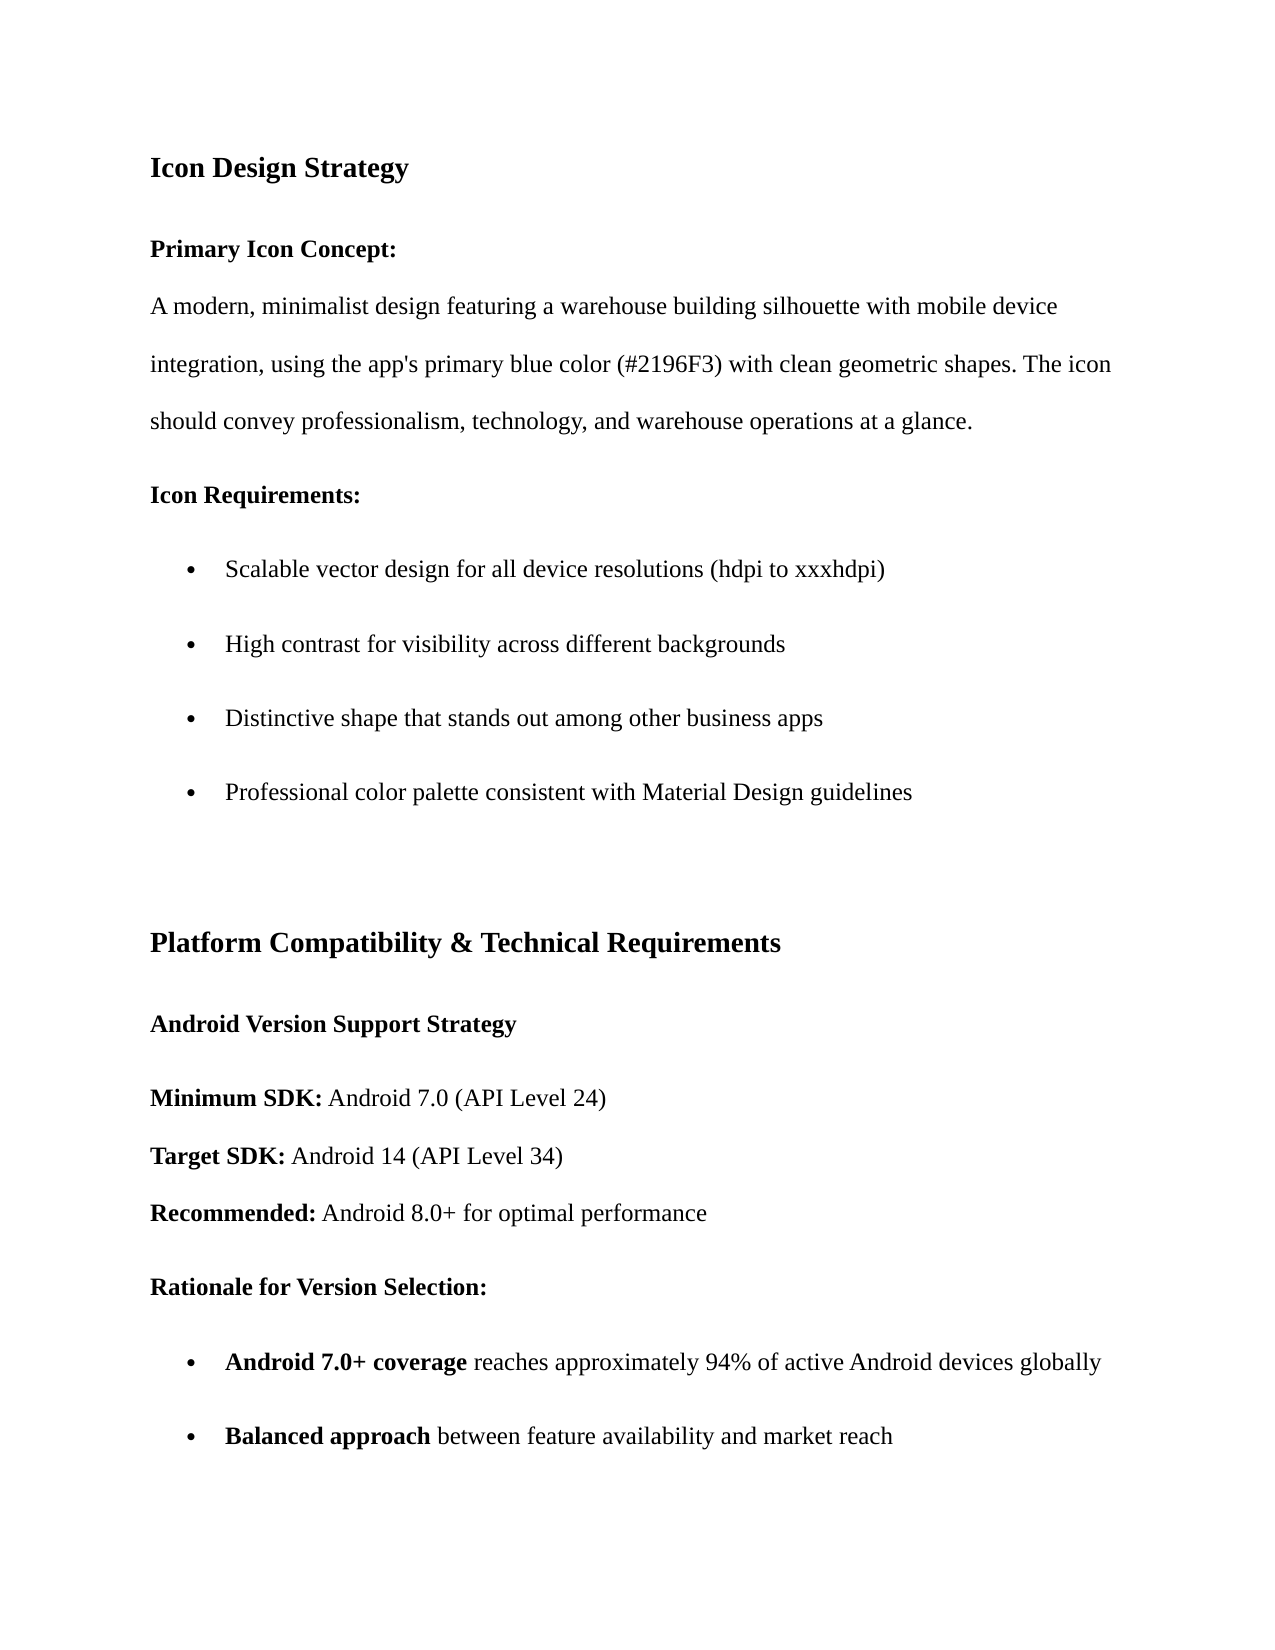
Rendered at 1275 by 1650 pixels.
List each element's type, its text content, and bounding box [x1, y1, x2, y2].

text Platform Compatibility & Technical Requirements [150, 925, 1125, 959]
text Minimum SDK: Android 7.0 (API Level 24) Target SDK: Android 14 (API Level 34) Recommended: Android 8.0+ for optimal performance [150, 1083, 1125, 1227]
text Rationale for Version Selection: [150, 1272, 1125, 1301]
list High contrast for visibility across different backgrounds [187, 629, 1125, 657]
text Icon Design Strategy [150, 150, 1125, 183]
text Primary Icon Concept: A modern, minimalist design featuring a warehouse building silhouette with mobile device integration, using the app's primary blue color (#2196F3) with clean geometric shapes. The icon should convey professionalism, technology, and warehouse operations at a glance. [150, 234, 1125, 435]
list Professional color palette consistent with Material Design guidelines [187, 777, 1125, 806]
text Icon Requirements: [150, 480, 1125, 509]
list Distinctive shape that stands out among other business apps [187, 703, 1125, 732]
list Balanced approach between feature availability and market reach [187, 1421, 1125, 1449]
list Android 7.0+ coverage reaches approximately 94% of active Android devices globally [187, 1347, 1125, 1375]
text Android Version Support Strategy [150, 1009, 1125, 1038]
list Scalable vector design for all device resolutions (hdpi to xxxhdpi) [187, 554, 1125, 583]
